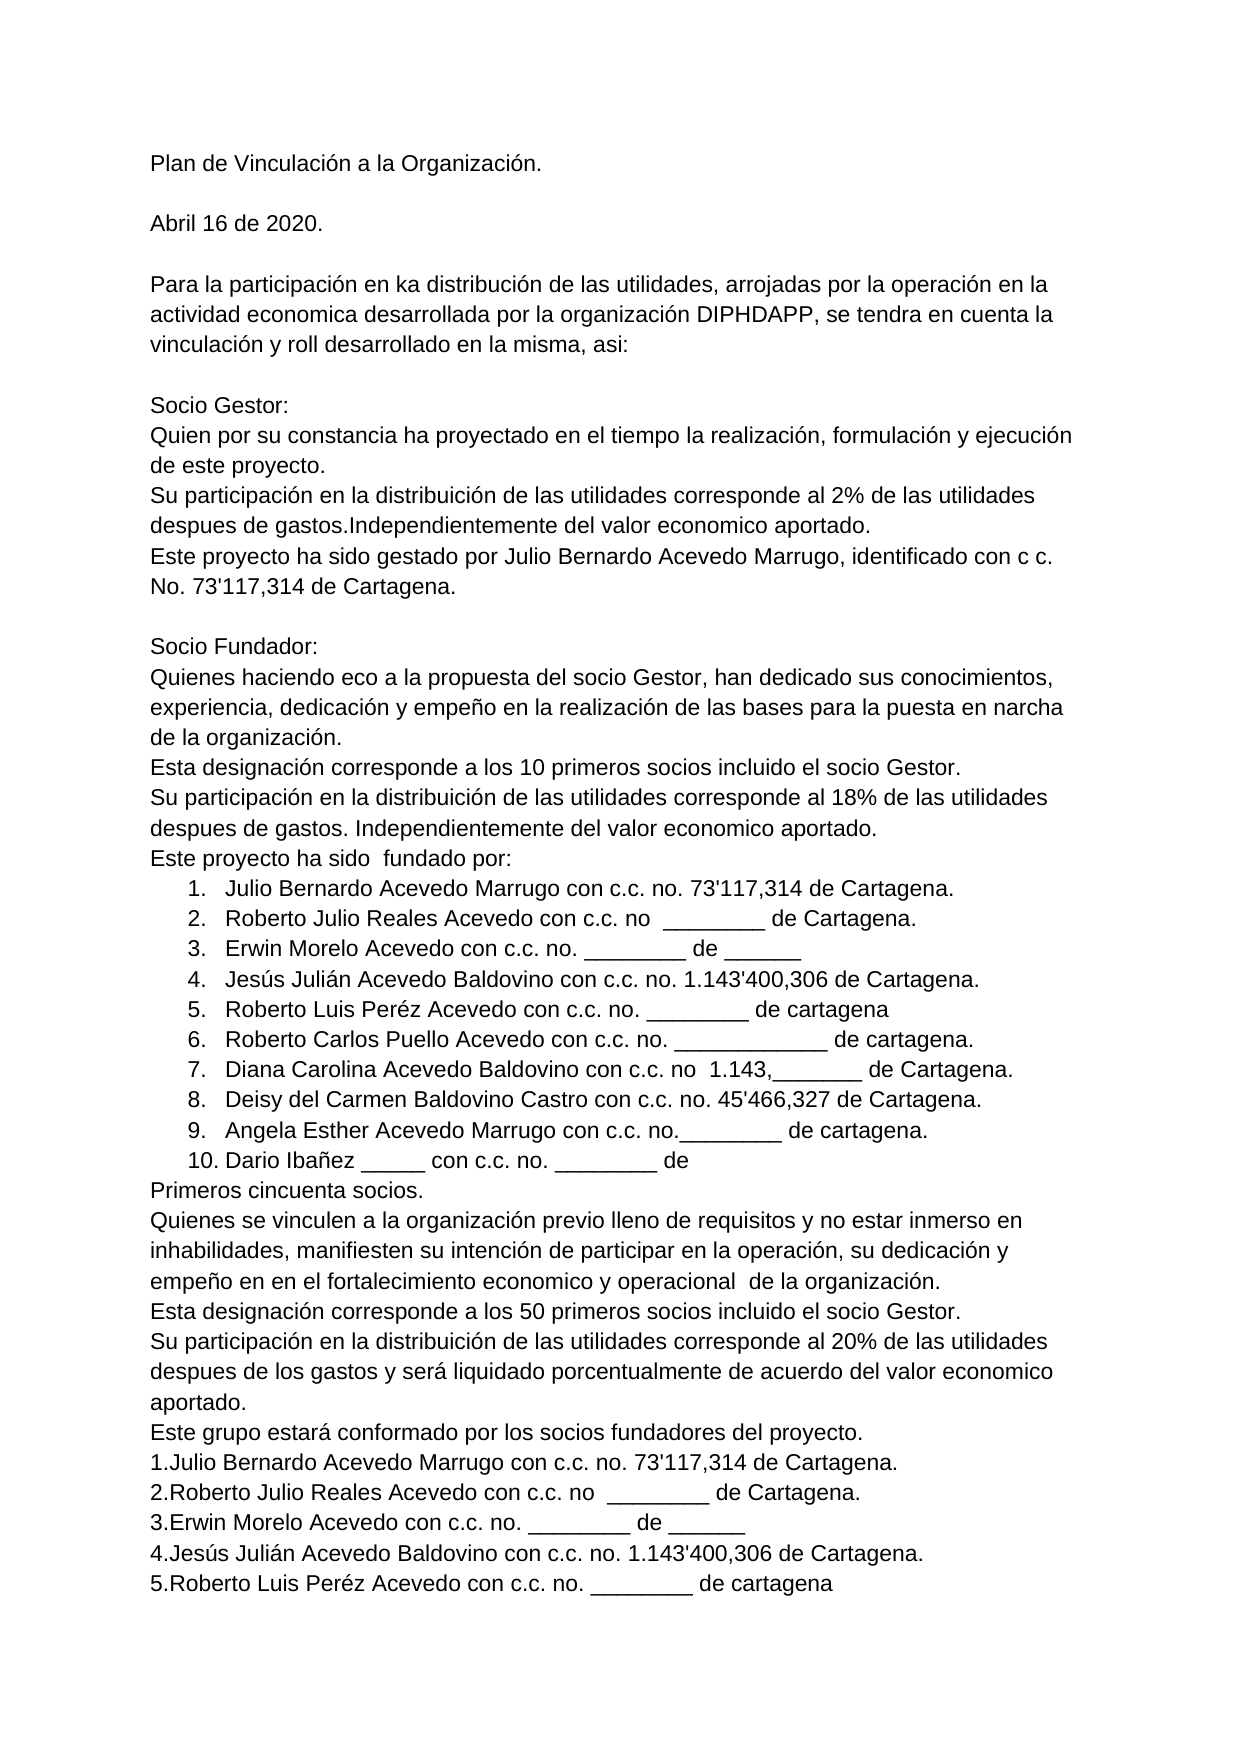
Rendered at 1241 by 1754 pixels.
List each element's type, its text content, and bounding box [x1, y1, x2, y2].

list Dario Ibañez _____ con c.c. no. ________ de [187, 1147, 1090, 1173]
text Quien por su constancia ha proyectado en el tiempo la realización, formulación y ejecución de este proyecto. [150, 422, 1090, 478]
text Su participación en la distribuición de las utilidades corresponde al 2% de las utilidades despues de gastos.Independientemente del valor economico aportado. [150, 482, 1090, 539]
text Su participación en la distribuición de las utilidades corresponde al 20% de las utilidades despues de los gastos y será liquidado porcentualmente de acuerdo del valor economico aportado. [150, 1328, 1090, 1415]
text Esta designación corresponde a los 10 primeros socios incluido el socio Gestor. [150, 754, 1090, 781]
text Su participación en la distribuición de las utilidades corresponde al 18% de las utilidades despues de gastos. Independientemente del valor economico aportado. [150, 784, 1090, 841]
text Plan de Vinculación a la Organización. [150, 150, 1090, 176]
text Esta designación corresponde a los 50 primeros socios incluido el socio Gestor. [150, 1298, 1090, 1324]
text Quienes haciendo eco a la propuesta del socio Gestor, han dedicado sus conocimientos, experiencia, dedicación y empeño en la realización de las bases para la puesta en narcha de la organización. [150, 663, 1090, 750]
list Angela Esther Acevedo Marrugo con c.c. no.________ de cartagena. [187, 1117, 1090, 1143]
text 3.Erwin Morelo Acevedo con c.c. no. ________ de ______ [150, 1509, 1090, 1536]
list Diana Carolina Acevedo Baldovino con c.c. no 1.143,_______ de Cartagena. [187, 1056, 1090, 1083]
text 5.Roberto Luis Peréz Acevedo con c.c. no. ________ de cartagena [150, 1570, 1090, 1596]
text Para la participación en ka distribución de las utilidades, arrojadas por la operación en la actividad economica desarrollada por la organización DIPHDAPP, se tendra en cuenta la vinculación y roll desarrollado en la misma, asi: [150, 271, 1090, 358]
list Deisy del Carmen Baldovino Castro con c.c. no. 45'466,327 de Cartagena. [187, 1086, 1090, 1113]
list Roberto Luis Peréz Acevedo con c.c. no. ________ de cartagena [187, 996, 1090, 1022]
text Este grupo estará conformado por los socios fundadores del proyecto. [150, 1419, 1090, 1445]
text 1.Julio Bernardo Acevedo Marrugo con c.c. no. 73'117,314 de Cartagena. [150, 1449, 1090, 1475]
text Este proyecto ha sido gestado por Julio Bernardo Acevedo Marrugo, identificado con c c. No. 73'117,314 de Cartagena. [150, 543, 1090, 599]
text Este proyecto ha sido fundado por: [150, 845, 1090, 871]
list Jesús Julián Acevedo Baldovino con c.c. no. 1.143'400,306 de Cartagena. [187, 966, 1090, 992]
text Socio Gestor: [150, 392, 1090, 418]
text Primeros cincuenta socios. [150, 1177, 1090, 1203]
list Erwin Morelo Acevedo con c.c. no. ________ de ______ [187, 935, 1090, 962]
text 4.Jesús Julián Acevedo Baldovino con c.c. no. 1.143'400,306 de Cartagena. [150, 1539, 1090, 1566]
text 2.Roberto Julio Reales Acevedo con c.c. no ________ de Cartagena. [150, 1479, 1090, 1506]
list Julio Bernardo Acevedo Marrugo con c.c. no. 73'117,314 de Cartagena. [187, 875, 1090, 901]
list Roberto Julio Reales Acevedo con c.c. no ________ de Cartagena. [187, 905, 1090, 932]
list Roberto Carlos Puello Acevedo con c.c. no. ____________ de cartagena. [187, 1026, 1090, 1052]
text Socio Fundador: [150, 633, 1090, 660]
text Abril 16 de 2020. [150, 210, 1090, 237]
